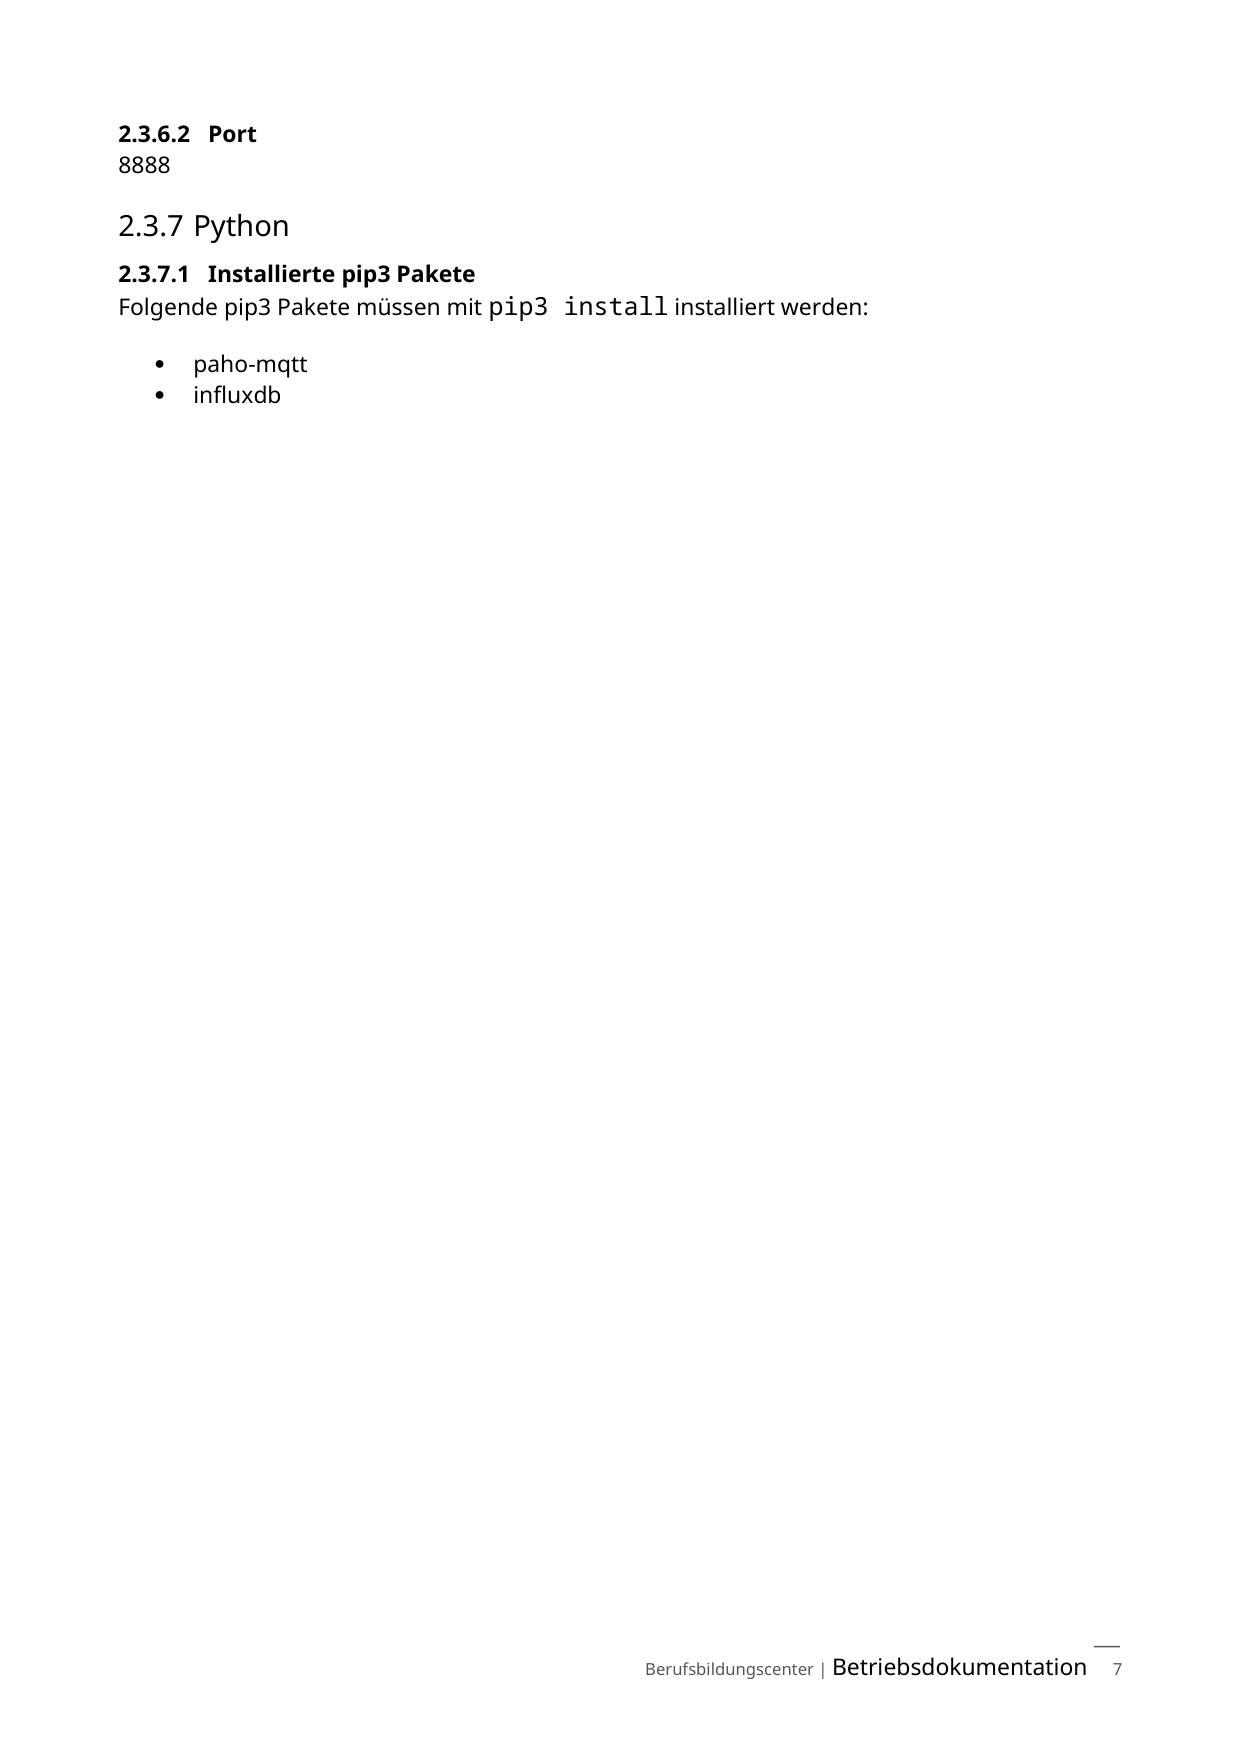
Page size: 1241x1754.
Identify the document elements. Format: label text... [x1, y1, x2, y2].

subtitle Port [118, 118, 1122, 149]
text 8888 [118, 149, 1122, 181]
list paho-mqtt [156, 348, 1122, 379]
list influxdb [156, 379, 1122, 411]
subtitle Installierte pip3 Pakete [118, 258, 1122, 289]
text Folgende pip3 Pakete müssen mit pip3 install installiert werden: [118, 289, 1122, 323]
subtitle Python [118, 206, 1122, 245]
